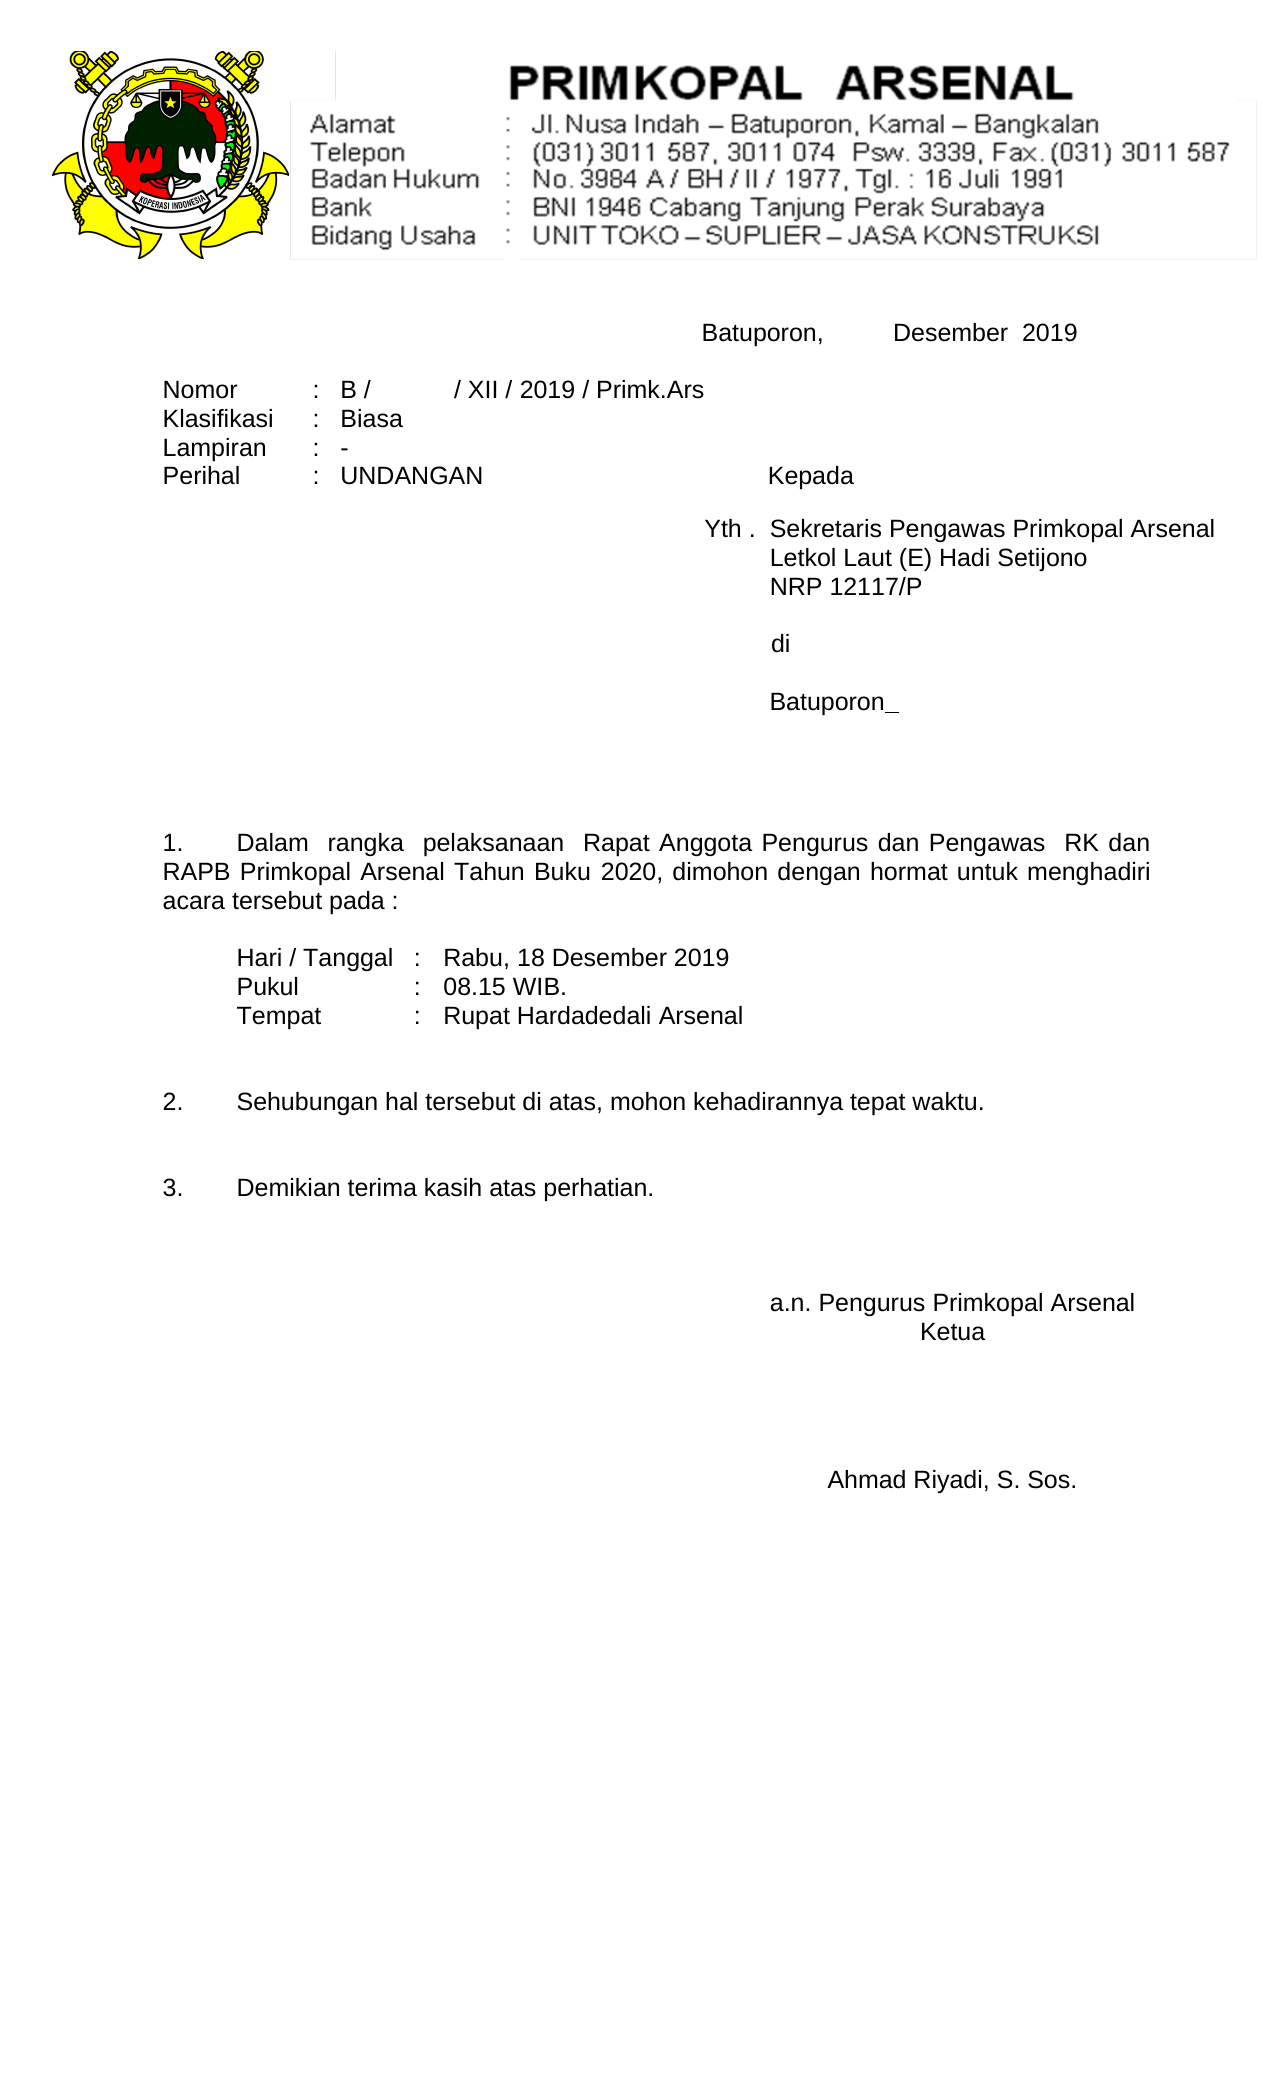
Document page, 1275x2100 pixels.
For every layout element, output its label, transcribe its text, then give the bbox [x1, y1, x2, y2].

text a.n. Pengurus Primkopal Arsenal [753, 1288, 1152, 1317]
text di [162, 629, 1152, 658]
text Hari / Tanggal : Rabu, 18 Desember 2019 [162, 943, 1152, 972]
text Perihal : UNDANGAN Kepada [162, 462, 1152, 490]
text 3. Demikian terima kasih atas perhatian. [162, 1173, 1152, 1202]
text Lampiran : - [162, 433, 1152, 462]
text Yth . Sekretaris Pengawas Primkopal Arsenal [162, 514, 1235, 543]
text Ketua [753, 1317, 1152, 1346]
text Tempat : Rupat Hardadedali Arsenal [162, 1001, 1152, 1029]
text NRP 12117/P [763, 572, 1191, 601]
picture [52, 51, 289, 259]
text Ahmad Riyadi, S. Sos. [753, 1465, 1152, 1494]
picture [290, 51, 1257, 260]
text 1. Dalam rangka pelaksanaan Rapat Anggota Pengurus dan Pengawas RK dan RAPB Primkopal Arsenal Tahun Buku 2020, dimohon dengan hormat untuk menghadiri acara tersebut pada : [162, 828, 1152, 914]
text Pukul : 08.15 WIB. [162, 972, 1152, 1001]
text Klasifikasi : Biasa [162, 404, 1152, 433]
subtitle Batuporon, Desember 2019 [162, 318, 1152, 347]
text 2. Sehubungan hal tersebut di atas, mohon kehadirannya tepat waktu. [162, 1087, 1152, 1116]
subtitle Nomor : B / / XII / 2019 / Primk.Ars [162, 375, 1152, 404]
text Batuporon [162, 687, 1152, 716]
text Letkol Laut (E) Hadi Setijono [763, 543, 1191, 572]
